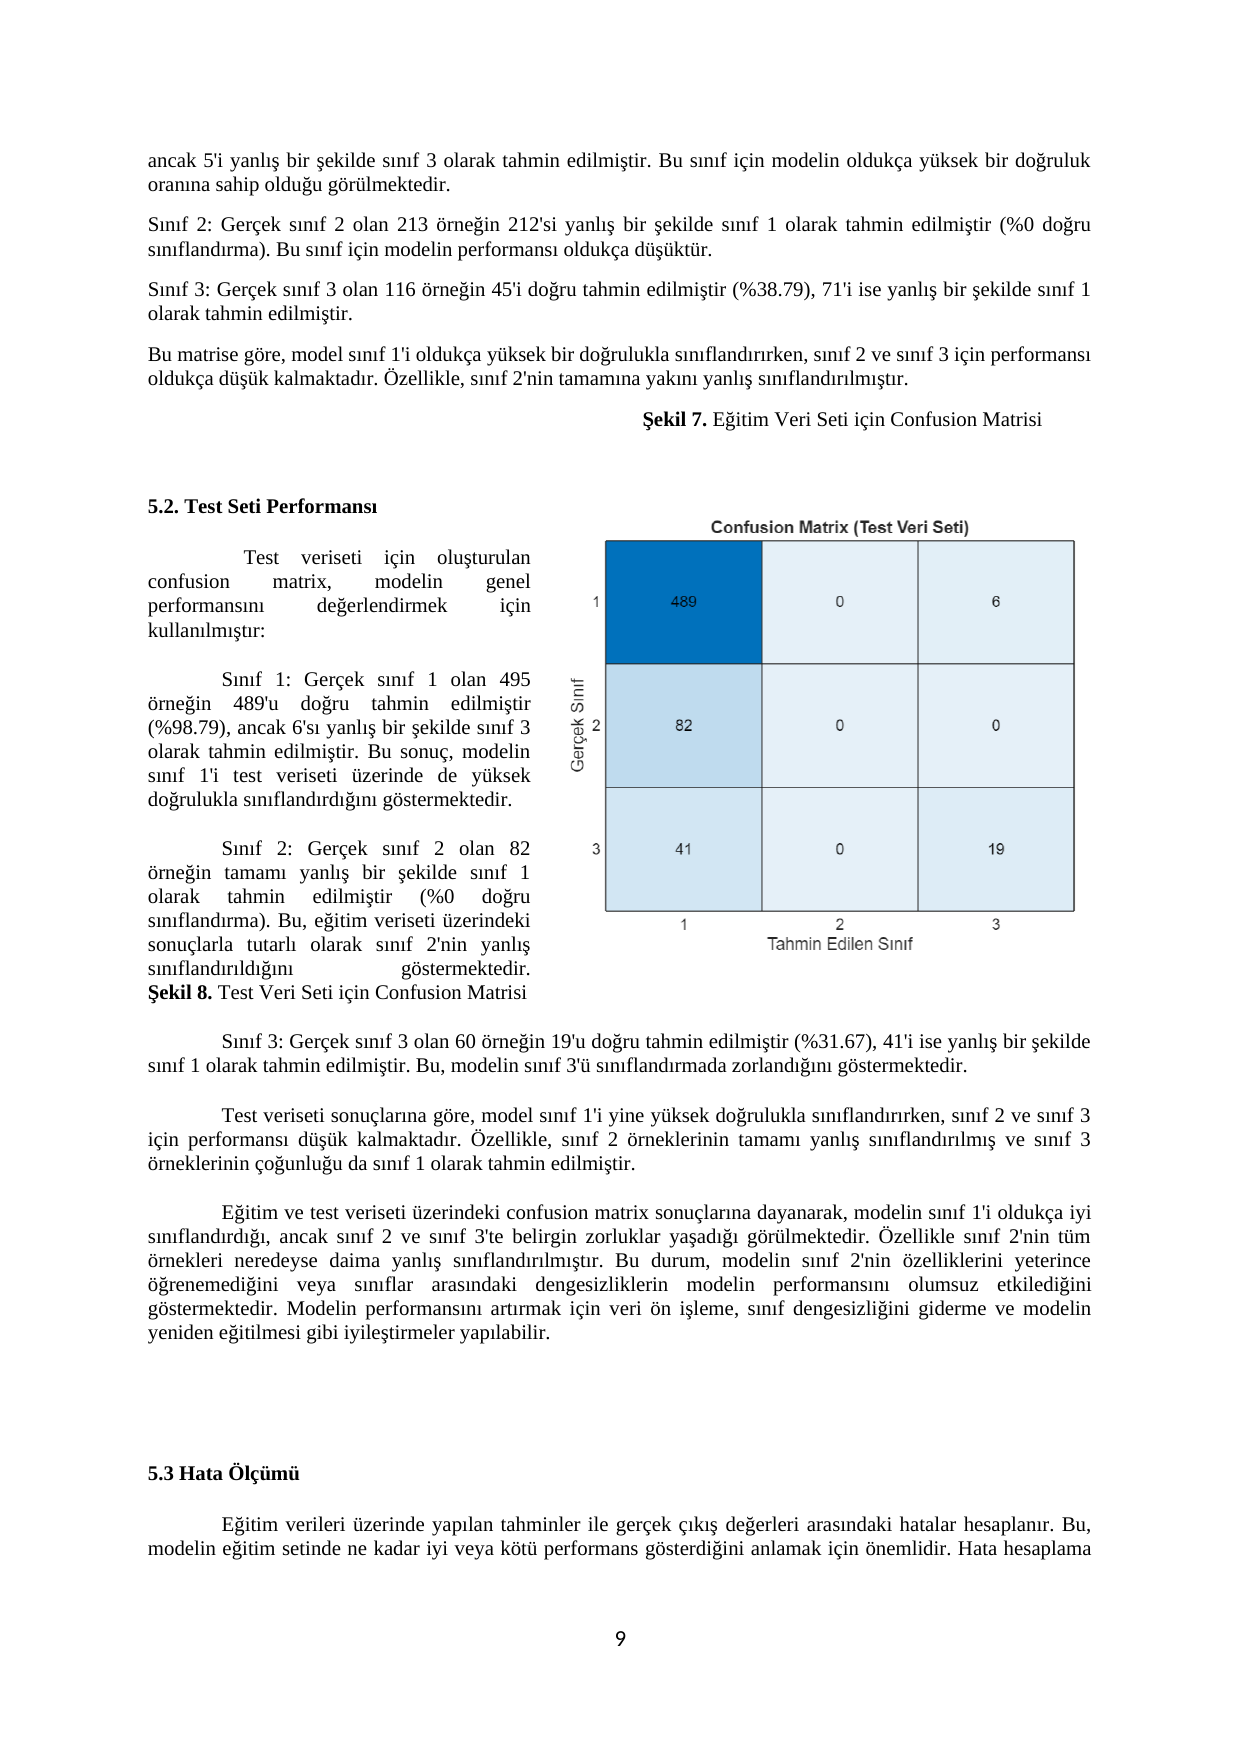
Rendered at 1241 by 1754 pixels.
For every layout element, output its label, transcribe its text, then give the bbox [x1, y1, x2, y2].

text Sınıf 1: Gerçek sınıf 1 olan 495 örneğin 489'u doğru tahmin edilmiştir (%98.79), ancak 6'sı yanlış bir şekilde sınıf 3 olarak tahmin edilmiştir. Bu sonuç, modelin sınıf 1'i test veriseti üzerinde de yüksek doğrulukla sınıflandırdığını göstermektedir. [148, 667, 531, 811]
text Sınıf 3: Gerçek sınıf 3 olan 116 örneğin 45'i doğru tahmin edilmiştir (%38.79), 71'i ise yanlış bir şekilde sınıf 1 olarak tahmin edilmiştir. [148, 277, 1093, 325]
text Sınıf 3: Gerçek sınıf 3 olan 60 örneğin 19'u doğru tahmin edilmiştir (%31.67), 41'i ise yanlış bir şekilde sınıf 1 olarak tahmin edilmiştir. Bu, modelin sınıf 3'ü sınıflandırmada zorlandığını göstermektedir. [148, 1029, 1093, 1077]
text Şekil 7. Eğitim Veri Seti için Confusion Matrisi [590, 407, 1093, 431]
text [148, 1512, 1093, 1560]
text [148, 148, 1093, 196]
text Test veriseti sonuçlarına göre, model sınıf 1'i yine yüksek doğrulukla sınıflandırırken, sınıf 2 ve sınıf 3 için performansı düşük kalmaktadır. Özellikle, sınıf 2 örneklerinin tamamı yanlış sınıflandırılmış ve sınıf 3 örneklerinin çoğunluğu da sınıf 1 olarak tahmin edilmiştir. [148, 1102, 1093, 1175]
picture [531, 506, 1128, 957]
text Bu matrise göre, model sınıf 1'i oldukça yüksek bir doğrulukla sınıflandırırken, sınıf 2 ve sınıf 3 için performansı oldukça düşük kalmaktadır. Özellikle, sınıf 2'nin tamamına yakını yanlış sınıflandırılmıştır. [148, 342, 1093, 390]
text Test veriseti için oluşturulan confusion matrix, modelin genel performansını değerlendirmek için kullanılmıştır: [148, 545, 531, 642]
subtitle 5.2. Test Seti Performansı [148, 494, 1093, 518]
text Eğitim ve test veriseti üzerindeki confusion matrix sonuçlarına dayanarak, modelin sınıf 1'i oldukça iyi sınıflandırdığı, ancak sınıf 2 ve sınıf 3'te belirgin zorluklar yaşadığı görülmektedir. Özellikle sınıf 2'nin tüm örnekleri neredeyse daima yanlış sınıflandırılmıştır. Bu durum, modelin sınıf 2'nin özelliklerini yeterince öğrenemediğini veya sınıflar arasındaki dengesizliklerin modelin performansını olumsuz etkilediğini göstermektedir. Modelin performansını artırmak için veri ön işleme, sınıf dengesizliğini giderme ve modelin yeniden eğitilmesi gibi iyileştirmeler yapılabilir. [148, 1200, 1093, 1344]
text Sınıf 2: Gerçek sınıf 2 olan 213 örneğin 212'si yanlış bir şekilde sınıf 1 olarak tahmin edilmiştir (%0 doğru sınıflandırma). Bu sınıf için modelin performansı oldukça düşüktür. [148, 212, 1093, 261]
text Sınıf 2: Gerçek sınıf 2 olan 82 örneğin tamamı yanlış bir şekilde sınıf 1 olarak tahmin edilmiştir (%0 doğru sınıflandırma). Bu, eğitim veriseti üzerindeki sonuçlarla tutarlı olarak sınıf 2'nin yanlış sınıflandırıldığını göstermektedir. Şekil 8. Test Veri Seti için Confusion Matrisi [148, 836, 1093, 1004]
subtitle 5.3 Hata Ölçümü [148, 1461, 1093, 1485]
